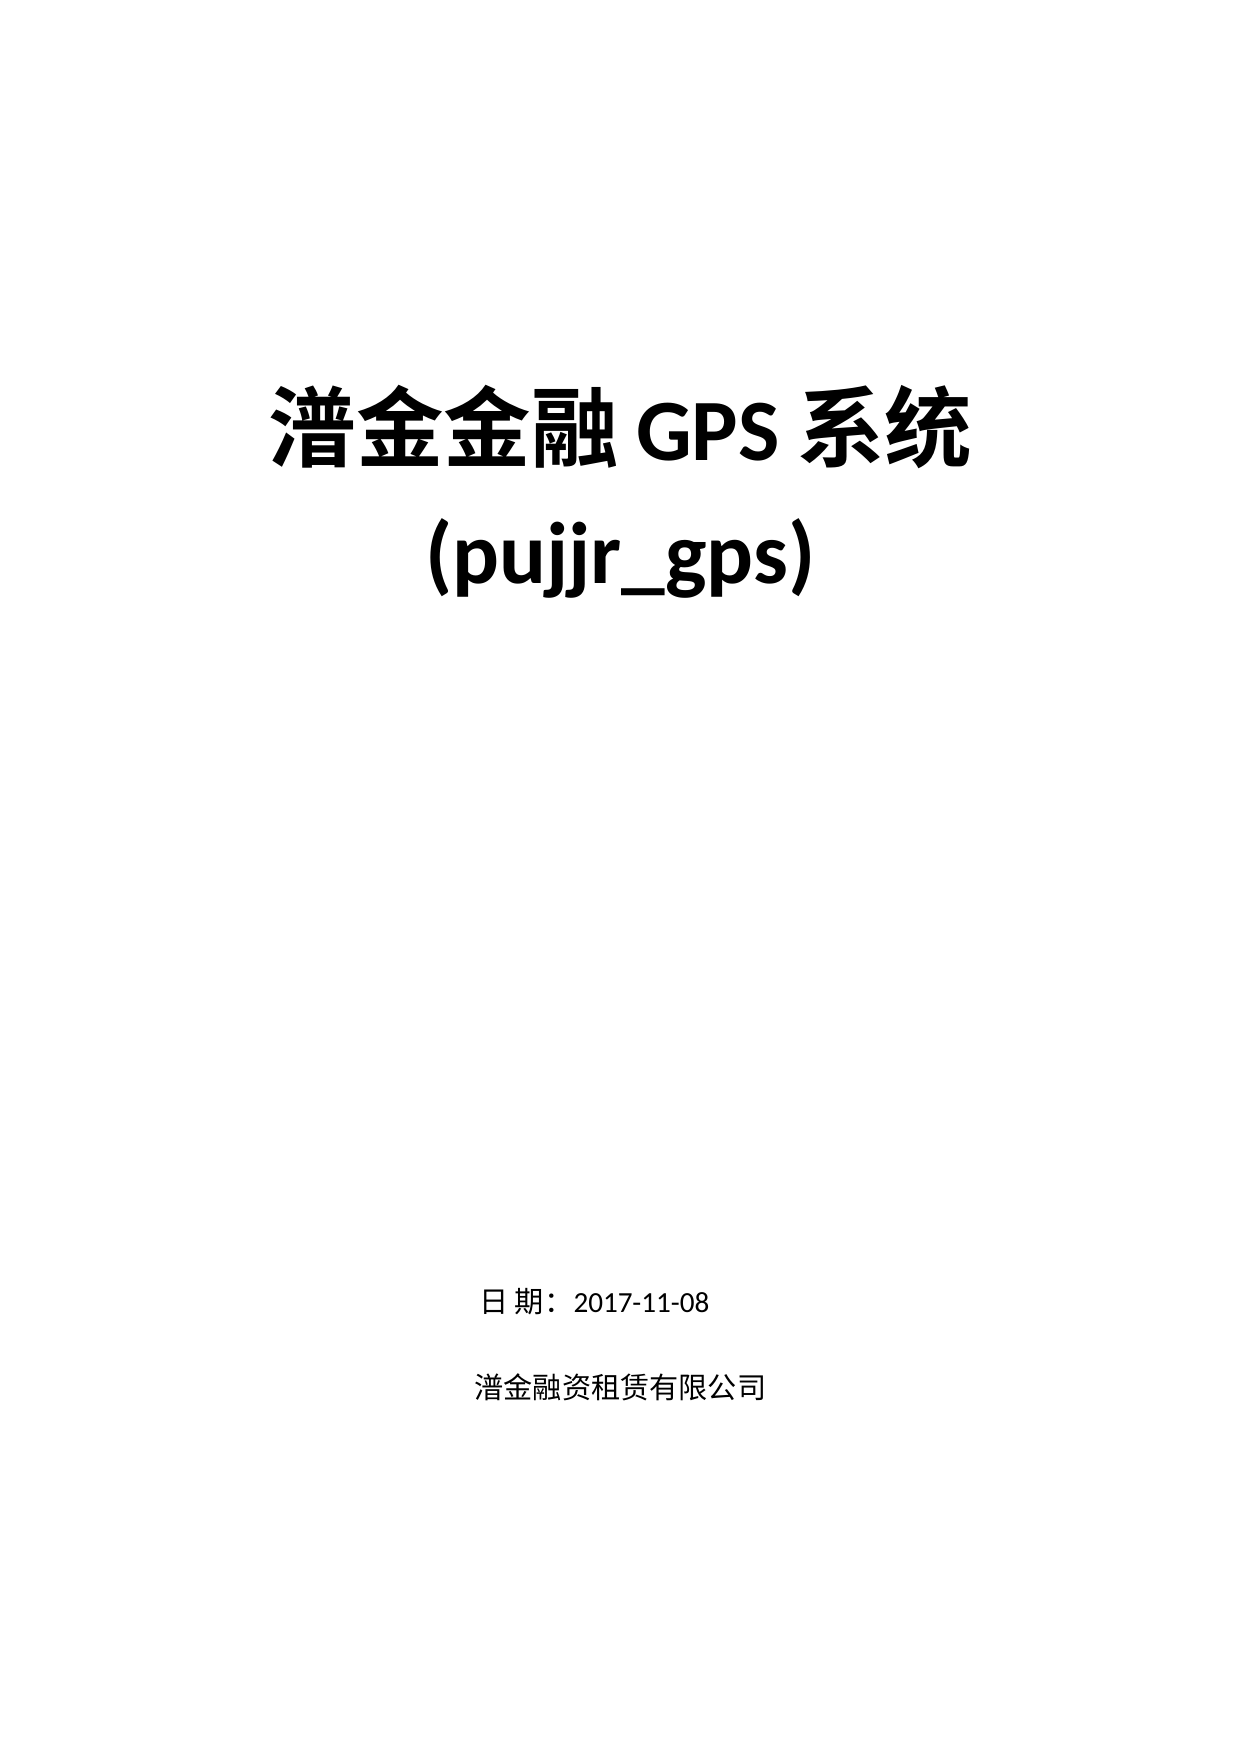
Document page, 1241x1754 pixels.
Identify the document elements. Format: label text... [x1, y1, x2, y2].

text 潽金金融GPS系统 [187, 357, 1053, 487]
text 日 期：2017-11-08 [187, 1267, 1053, 1332]
text (pujjr_gps) [187, 487, 1053, 617]
text 潽金融资租赁有限公司 [187, 1353, 1053, 1418]
